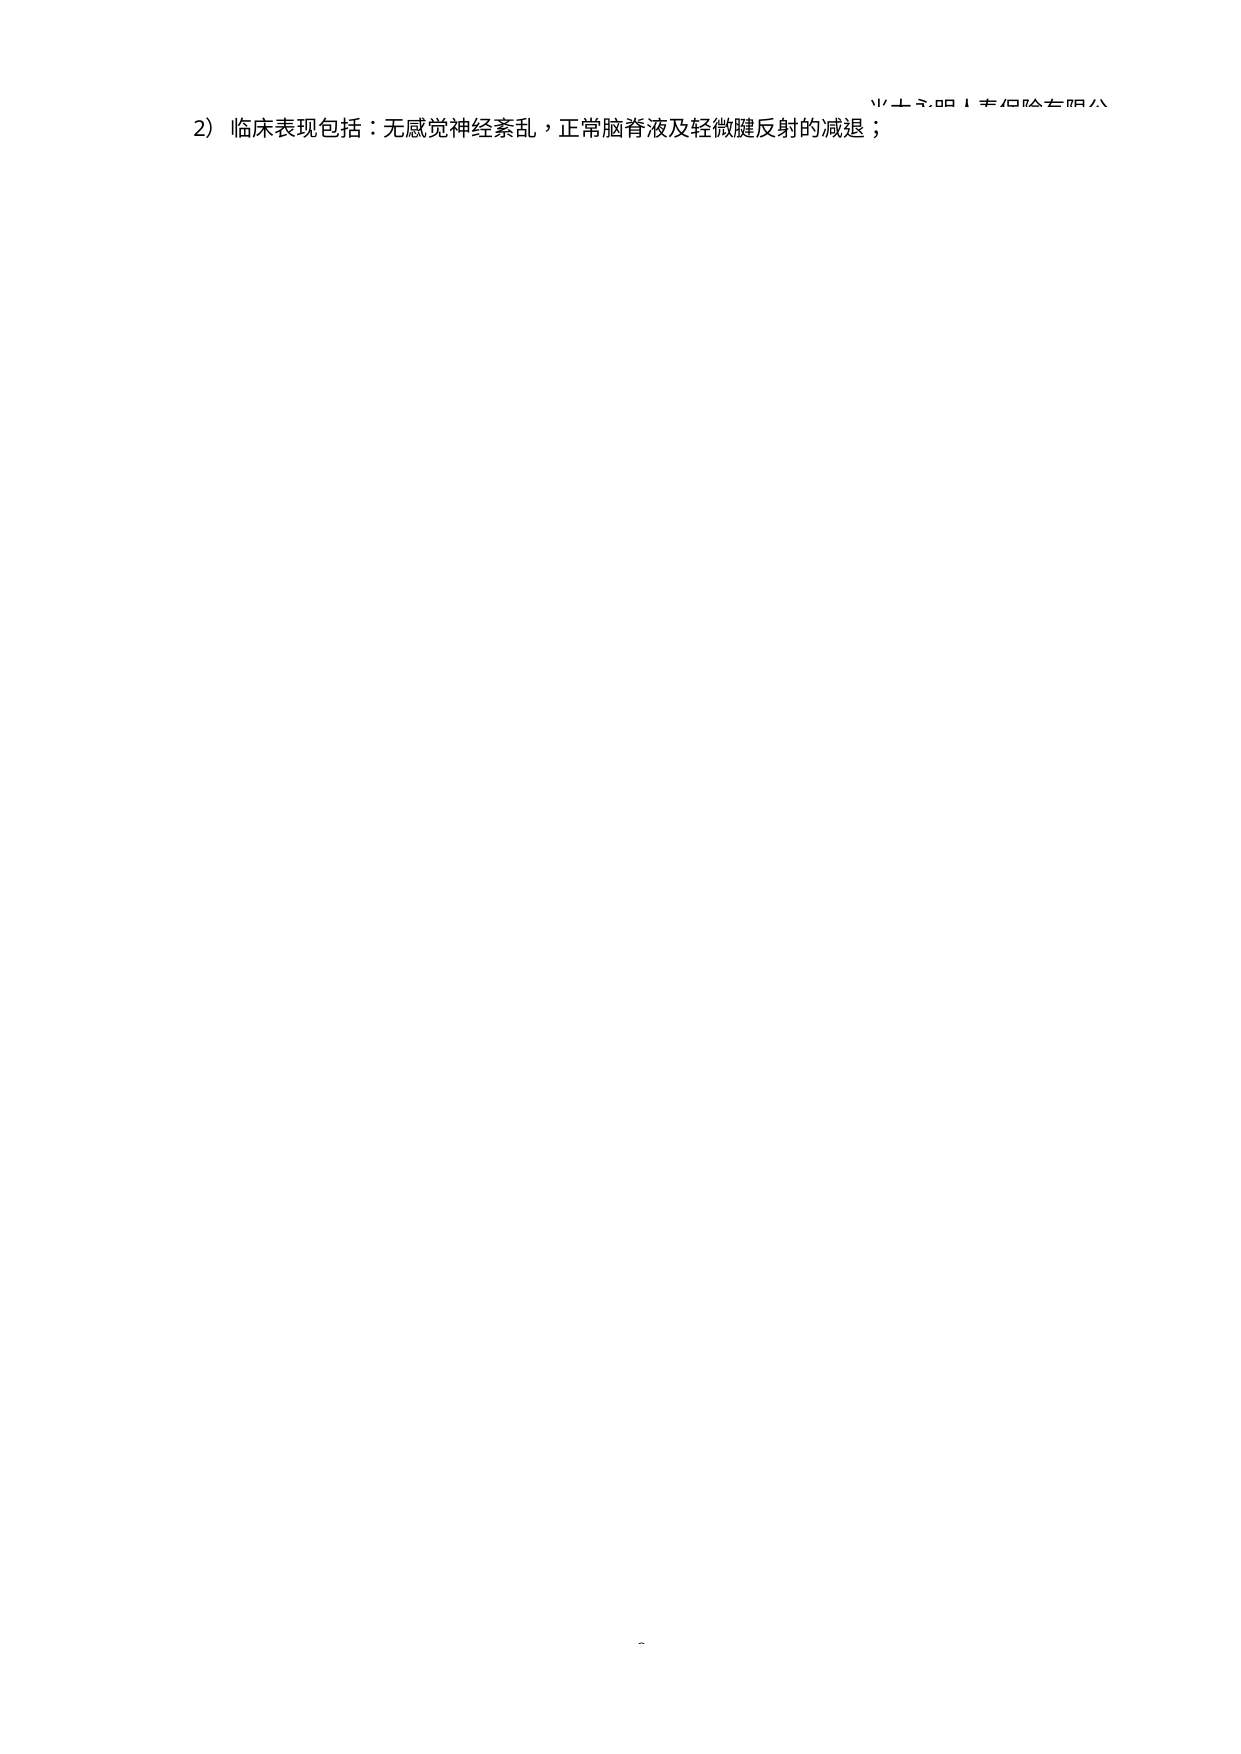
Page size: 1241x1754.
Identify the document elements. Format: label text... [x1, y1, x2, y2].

list 临床表现包括：无感觉神经紊乱，正常脑脊液及轻微腱反射的减退； [193, 112, 1167, 142]
